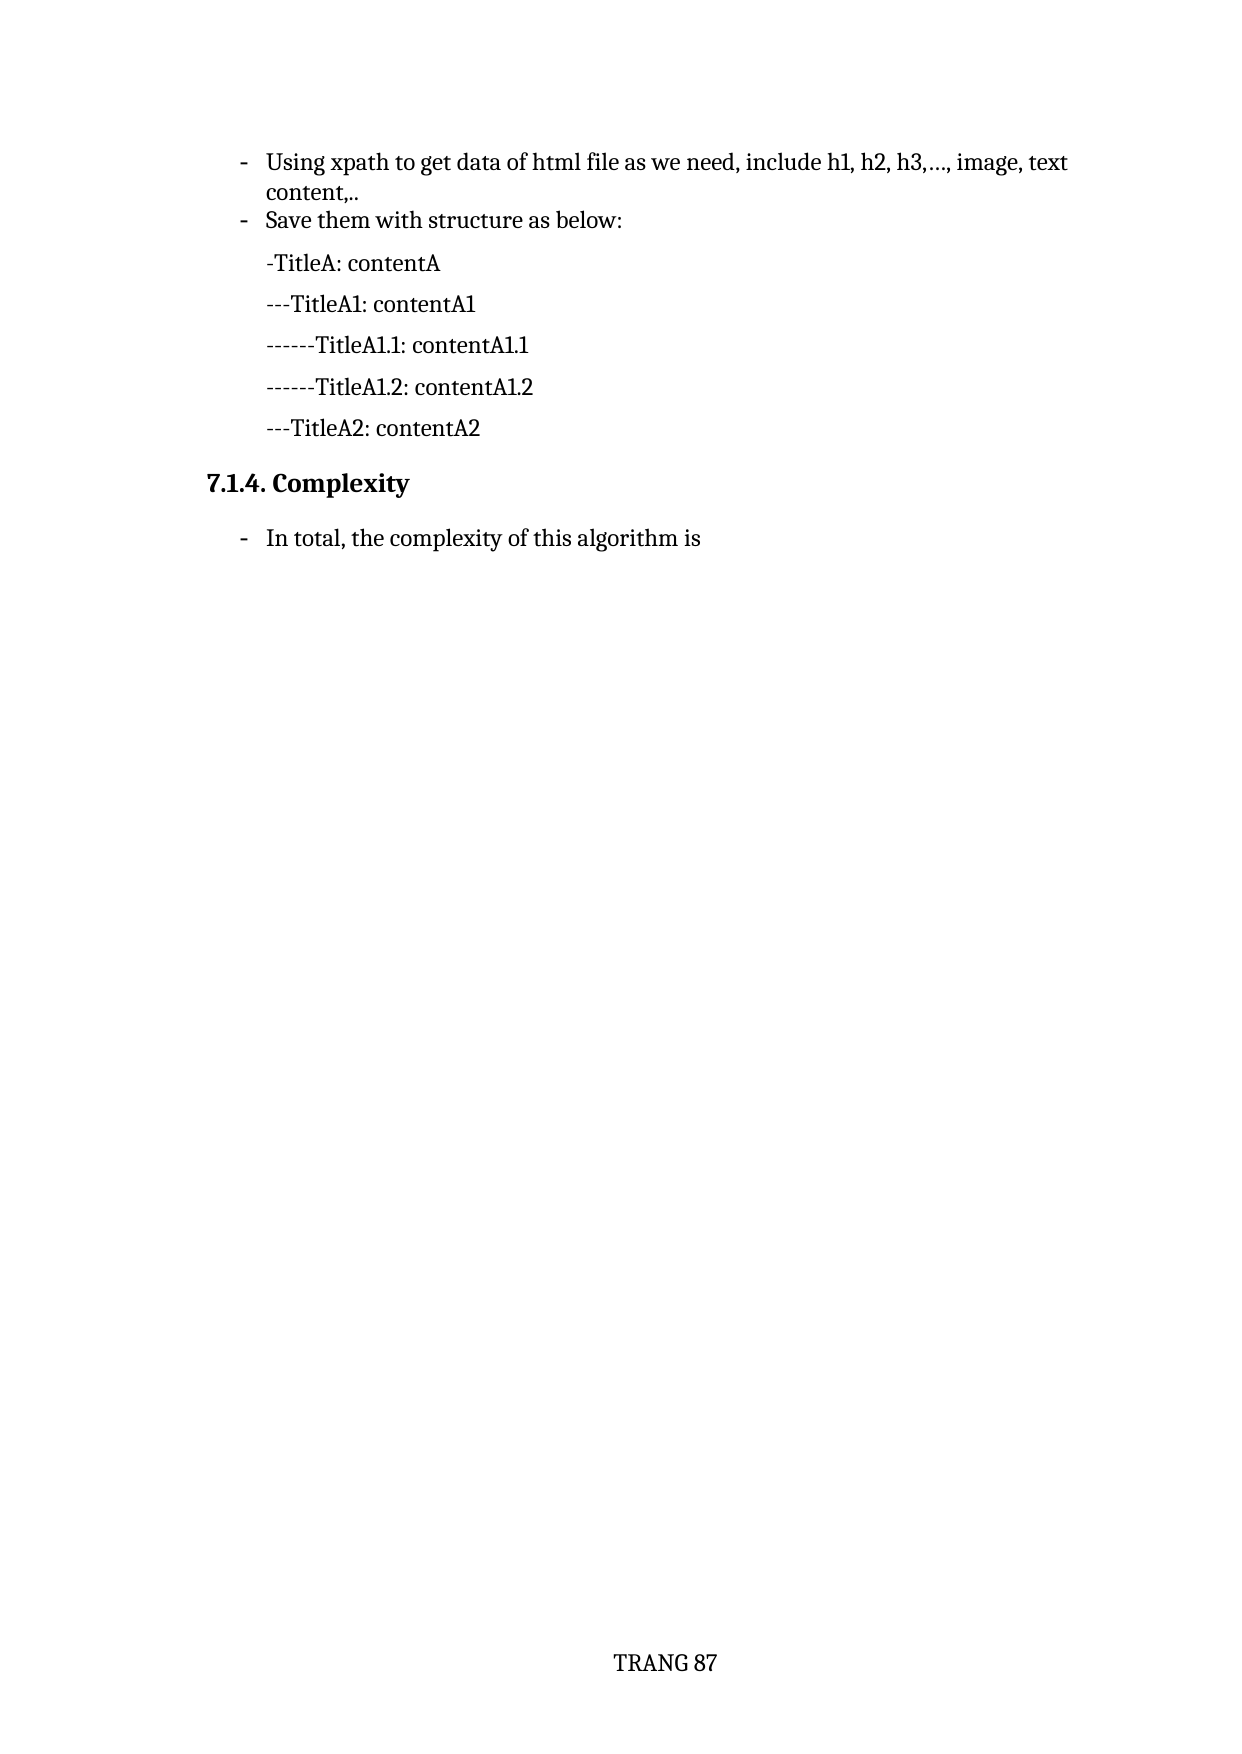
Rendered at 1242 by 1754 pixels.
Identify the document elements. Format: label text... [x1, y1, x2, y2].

list In total, the complexity of this algorithm is [236, 524, 1123, 554]
list Save them with structure as below: [236, 206, 1123, 236]
subtitle Complexity [207, 468, 1123, 499]
text -TitleA: contentA [266, 249, 1123, 278]
list Using xpath to get data of html file as we need, include h1, h2, h3,…, image, text content,.. [236, 148, 1123, 206]
text ---TitleA2: contentA2 [266, 414, 1123, 443]
text ---TitleA1: contentA1 [266, 290, 1123, 319]
text ------TitleA1.1: contentA1.1 [266, 331, 1123, 360]
text ------TitleA1.2: contentA1.2 [266, 373, 1123, 401]
